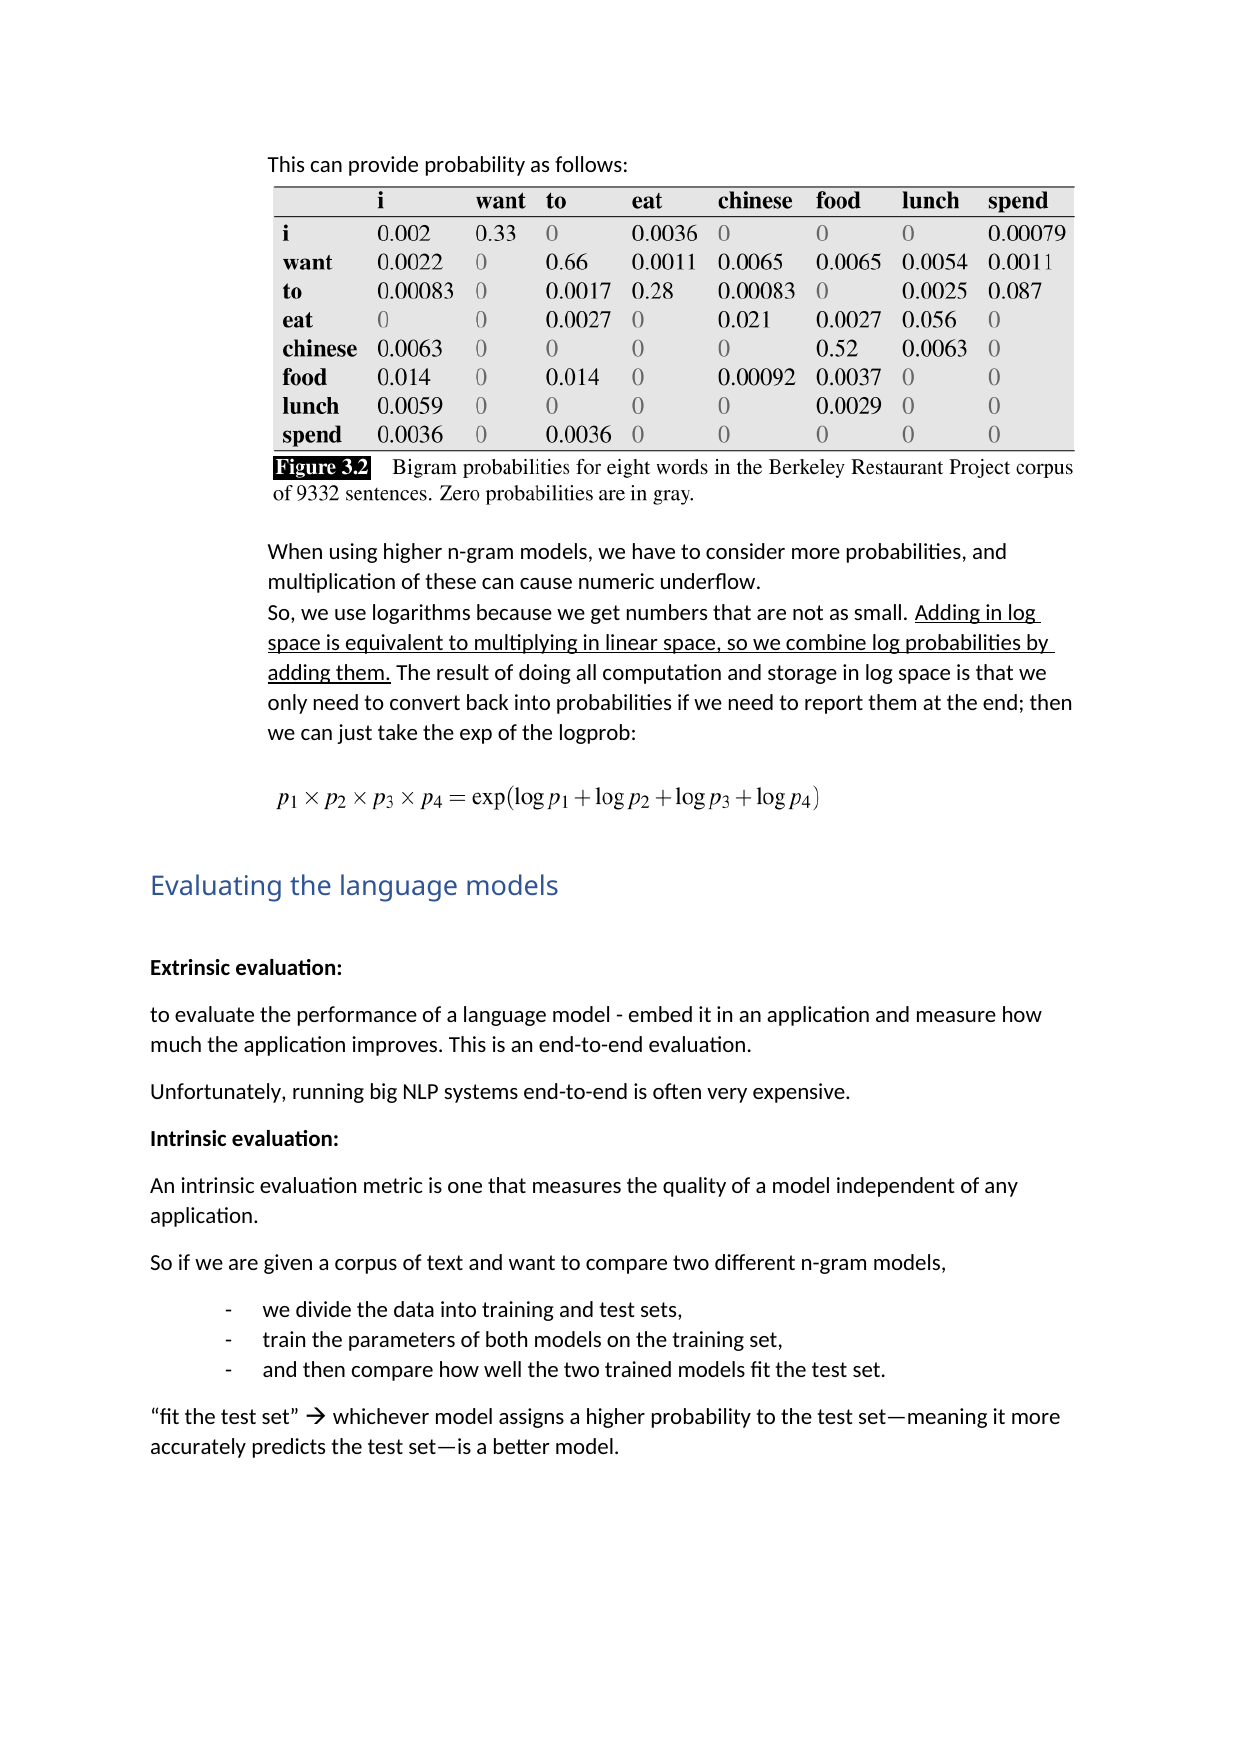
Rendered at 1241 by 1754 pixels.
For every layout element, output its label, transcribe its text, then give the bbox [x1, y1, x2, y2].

text So if we are given a corpus of text and want to compare two different n-gram models, [150, 1248, 1090, 1276]
list train the parameters of both models on the training set, [225, 1325, 1090, 1353]
list This can provide probability as follows: [267, 150, 1090, 178]
list So, we use logarithms because we get numbers that are not as small. Adding in log space is equivalent to multiplying in linear space, so we combine log probabilities by adding them. The result of doing all computation and storage in log space is that we only need to convert back into probabilities if we need to report them at the end; then we can just take the exp of the logprob: [267, 598, 1090, 746]
picture [267, 180, 1078, 505]
picture [267, 778, 835, 818]
text Intrinsic evaluation: [150, 1124, 1090, 1152]
list we divide the data into training and test sets, [225, 1295, 1090, 1323]
text to evaluate the performance of a language model - embed it in an application and measure how much the application improves. This is an end-to-end evaluation. [150, 1000, 1090, 1058]
list and then compare how well the two trained models fit the test set. [225, 1355, 1090, 1383]
text Unfortunately, running big NLP systems end-to-end is often very expensive. [150, 1077, 1090, 1105]
list When using higher n-gram models, we have to consider more probabilities, and multiplication of these can cause numeric underflow. [267, 537, 1090, 595]
text Extrinsic evaluation: [150, 953, 1090, 981]
text “fit the test set” whichever model assigns a higher probability to the test set—meaning it more accurately predicts the test set—is a better model. [150, 1402, 1090, 1461]
subtitle Evaluating the language models [150, 867, 1090, 903]
text An intrinsic evaluation metric is one that measures the quality of a model independent of any application. [150, 1171, 1090, 1229]
